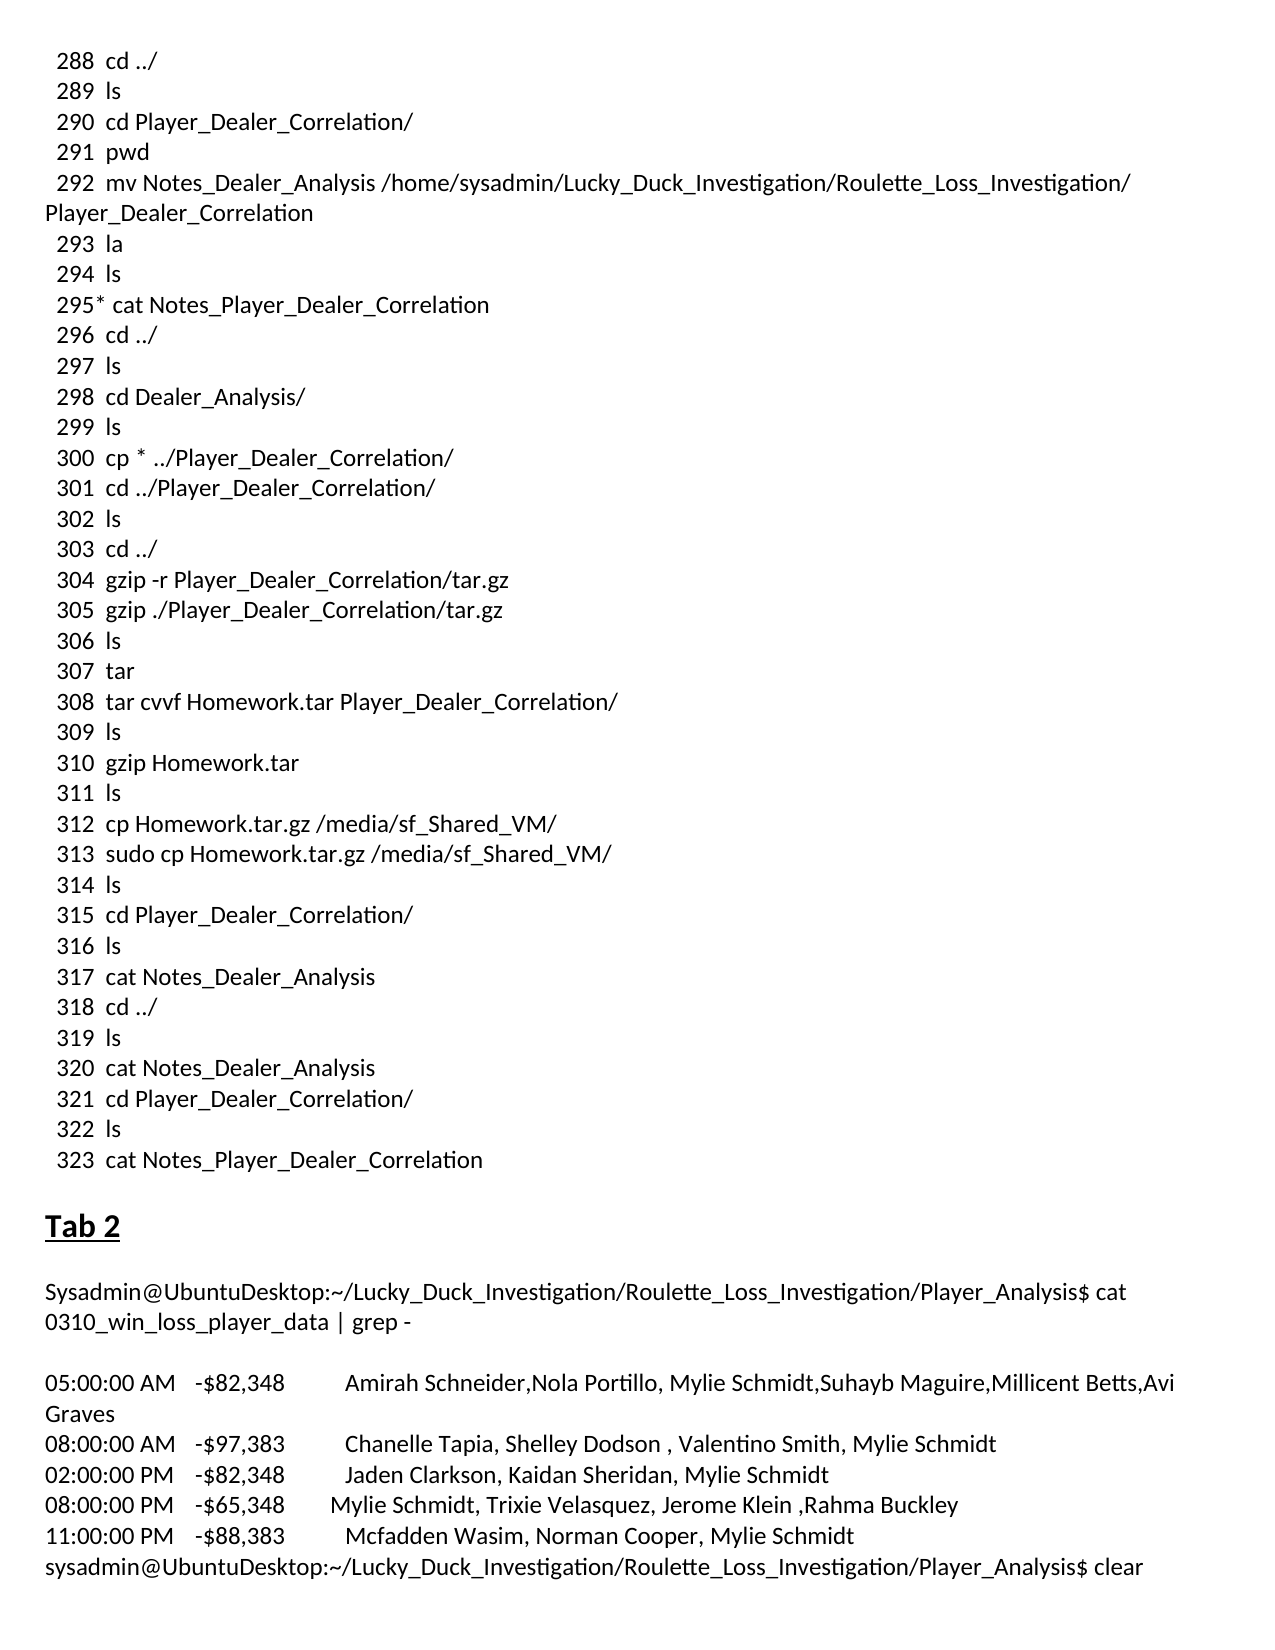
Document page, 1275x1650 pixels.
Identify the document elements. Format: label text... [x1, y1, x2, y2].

text 11:00:00 PM -$88,383 Mcfadden Wasim, Norman Cooper, Mylie Schmidt [45, 1520, 1230, 1551]
text 289 ls [45, 76, 1230, 106]
text 302 ls [45, 503, 1230, 533]
text 314 ls [45, 869, 1230, 899]
text Tab 2 [45, 1205, 1230, 1246]
text 294 ls [45, 259, 1230, 289]
text 303 cd ../ [45, 533, 1230, 564]
text 290 cd Player_Dealer_Correlation/ [45, 106, 1230, 137]
text 297 ls [45, 350, 1230, 381]
text 08:00:00 PM -$65,348 Mylie Schmidt, Trixie Velasquez, Jerome Klein ,Rahma Buckley [45, 1490, 1230, 1520]
text 311 ls [45, 777, 1230, 808]
text 313 sudo cp Homework.tar.gz /media/sf_Shared_VM/ [45, 838, 1230, 869]
text 319 ls [45, 1022, 1230, 1052]
text 307 tar [45, 655, 1230, 686]
text 288 cd ../ [45, 45, 1230, 76]
text 301 cd ../Player_Dealer_Correlation/ [45, 472, 1230, 503]
text 295* cat Notes_Player_Dealer_Correlation [45, 289, 1230, 320]
text 318 cd ../ [45, 991, 1230, 1022]
text 323 cat Notes_Player_Dealer_Correlation [45, 1144, 1230, 1174]
text 317 cat Notes_Dealer_Analysis [45, 961, 1230, 991]
text 316 ls [45, 930, 1230, 961]
text 309 ls [45, 716, 1230, 747]
text 310 gzip Homework.tar [45, 747, 1230, 777]
text 304 gzip -r Player_Dealer_Correlation/tar.gz [45, 564, 1230, 594]
text 321 cd Player_Dealer_Correlation/ [45, 1083, 1230, 1113]
text 305 gzip ./Player_Dealer_Correlation/tar.gz [45, 594, 1230, 625]
text 298 cd Dealer_Analysis/ [45, 381, 1230, 411]
text 02:00:00 PM -$82,348 Jaden Clarkson, Kaidan Sheridan, Mylie Schmidt [45, 1459, 1230, 1490]
text 308 tar cvvf Homework.tar Player_Dealer_Correlation/ [45, 686, 1230, 716]
text 299 ls [45, 411, 1230, 442]
text 296 cd ../ [45, 320, 1230, 350]
text 08:00:00 AM -$97,383 Chanelle Tapia, Shelley Dodson , Valentino Smith, Mylie Schmidt [45, 1429, 1230, 1459]
text 300 cp * ../Player_Dealer_Correlation/ [45, 442, 1230, 472]
text 293 la [45, 228, 1230, 259]
text ﻿Sysadmin@UbuntuDesktop:~/Lucky_Duck_Investigation/Roulette_Loss_Investigation/Player_Analysis$ cat 0310_win_loss_player_data | grep - [45, 1276, 1230, 1337]
text 322 ls [45, 1113, 1230, 1144]
text 292 mv Notes_Dealer_Analysis /home/sysadmin/Lucky_Duck_Investigation/Roulette_Loss_Investigation/Player_Dealer_Correlation [45, 167, 1230, 228]
text 05:00:00 AM -$82,348 Amirah Schneider,Nola Portillo, Mylie Schmidt,Suhayb Maguire,Millicent Betts,Avi Graves [45, 1368, 1230, 1429]
text 320 cat Notes_Dealer_Analysis [45, 1052, 1230, 1083]
text 291 pwd [45, 137, 1230, 167]
text 315 cd Player_Dealer_Correlation/ [45, 899, 1230, 930]
text 306 ls [45, 625, 1230, 655]
text 312 cp Homework.tar.gz /media/sf_Shared_VM/ [45, 808, 1230, 838]
text sysadmin@UbuntuDesktop:~/Lucky_Duck_Investigation/Roulette_Loss_Investigation/Player_Analysis$ clear [45, 1551, 1230, 1581]
